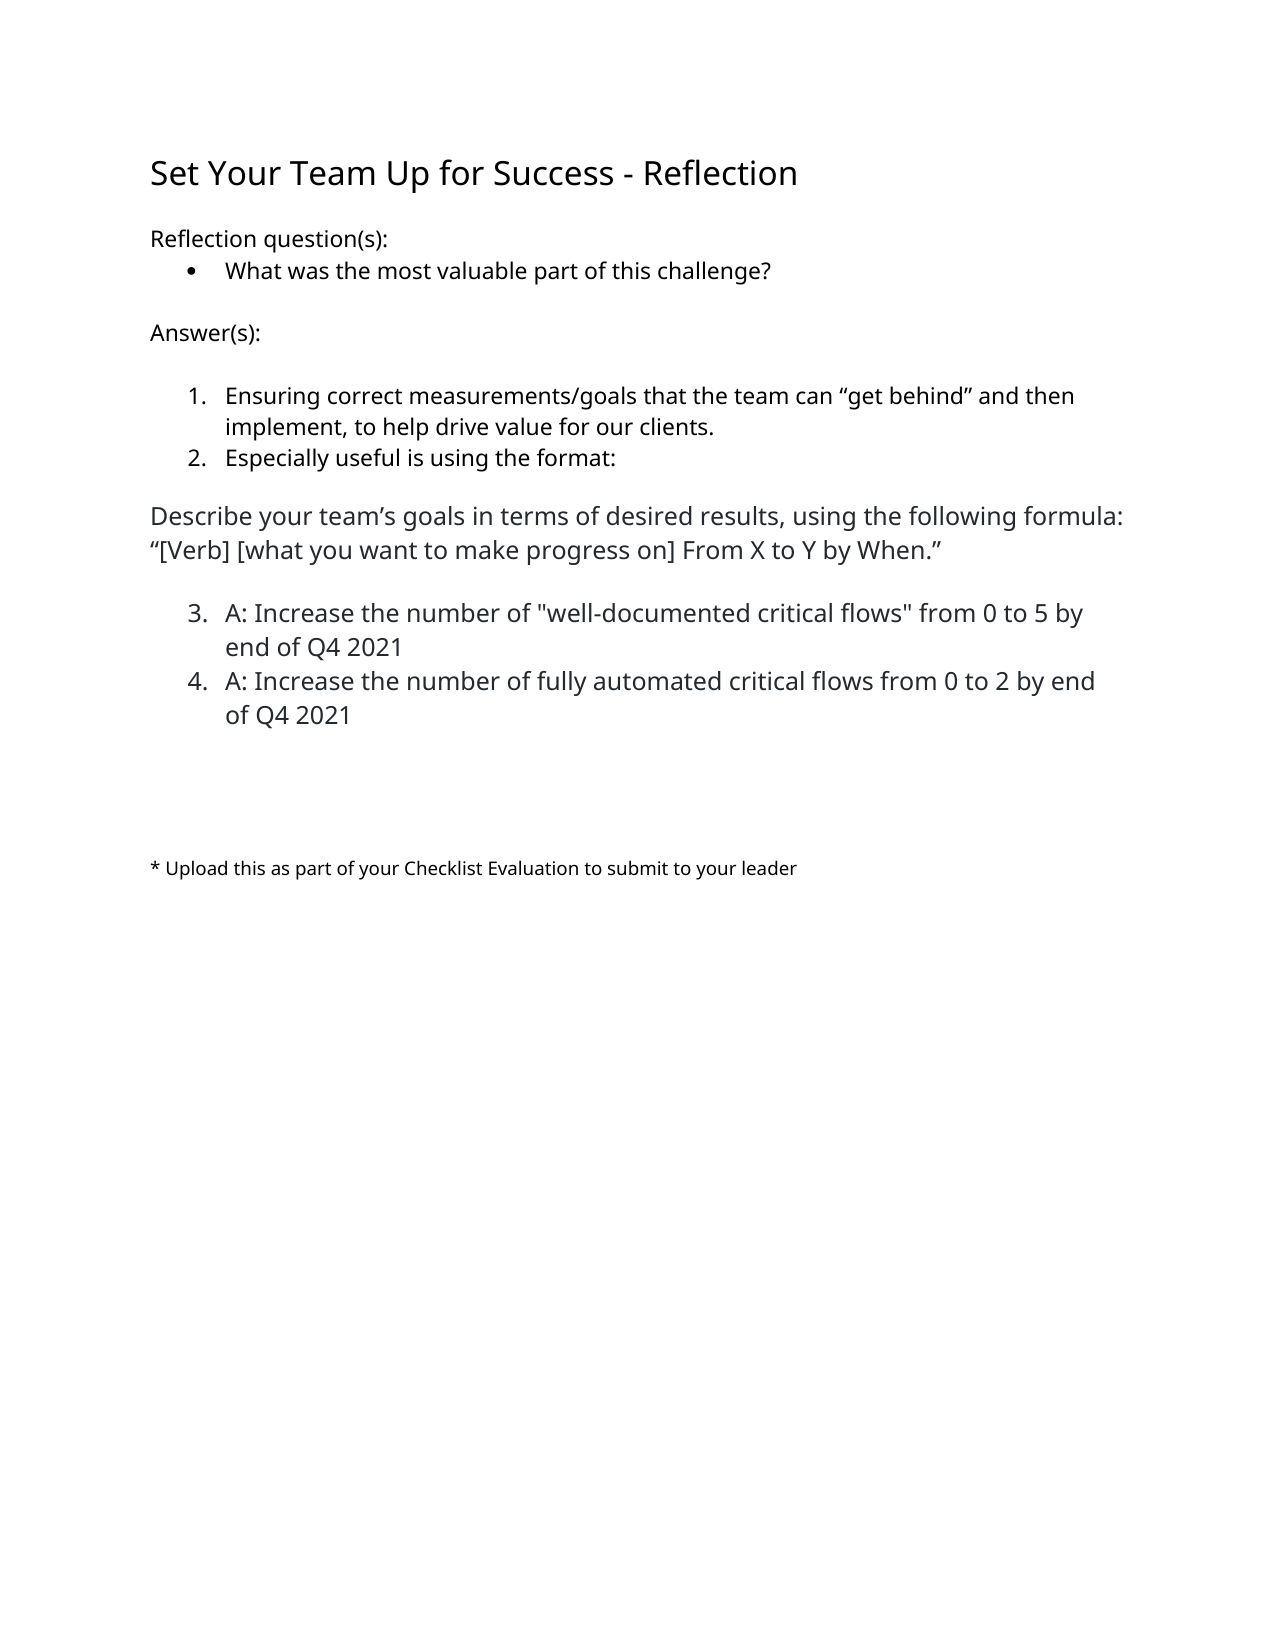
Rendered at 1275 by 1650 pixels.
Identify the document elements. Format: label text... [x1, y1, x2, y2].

text Reflection question(s): [150, 223, 1125, 255]
list A: Increase the number of fully automated critical flows from 0 to 2 by end of Q4 2021 [187, 664, 1125, 732]
list A: Increase the number of "well-documented critical flows" from 0 to 5 by end of Q4 2021 [187, 596, 1125, 664]
text * Upload this as part of your Checklist Evaluation to submit to your leader [150, 855, 1125, 880]
list What was the most valuable part of this challenge? [187, 255, 1125, 286]
text Describe your team’s goals in terms of desired results, using the following formula: “[Verb] [what you want to make progress on] From X to Y by When.” [150, 498, 1125, 567]
list Ensuring correct measurements/goals that the team can “get behind” and then implement, to help drive value for our clients. [187, 380, 1125, 442]
list Especially useful is using the format: [187, 442, 1125, 473]
text Set Your Team Up for Success - Reflection [150, 150, 1125, 195]
text Answer(s): [150, 317, 1125, 348]
